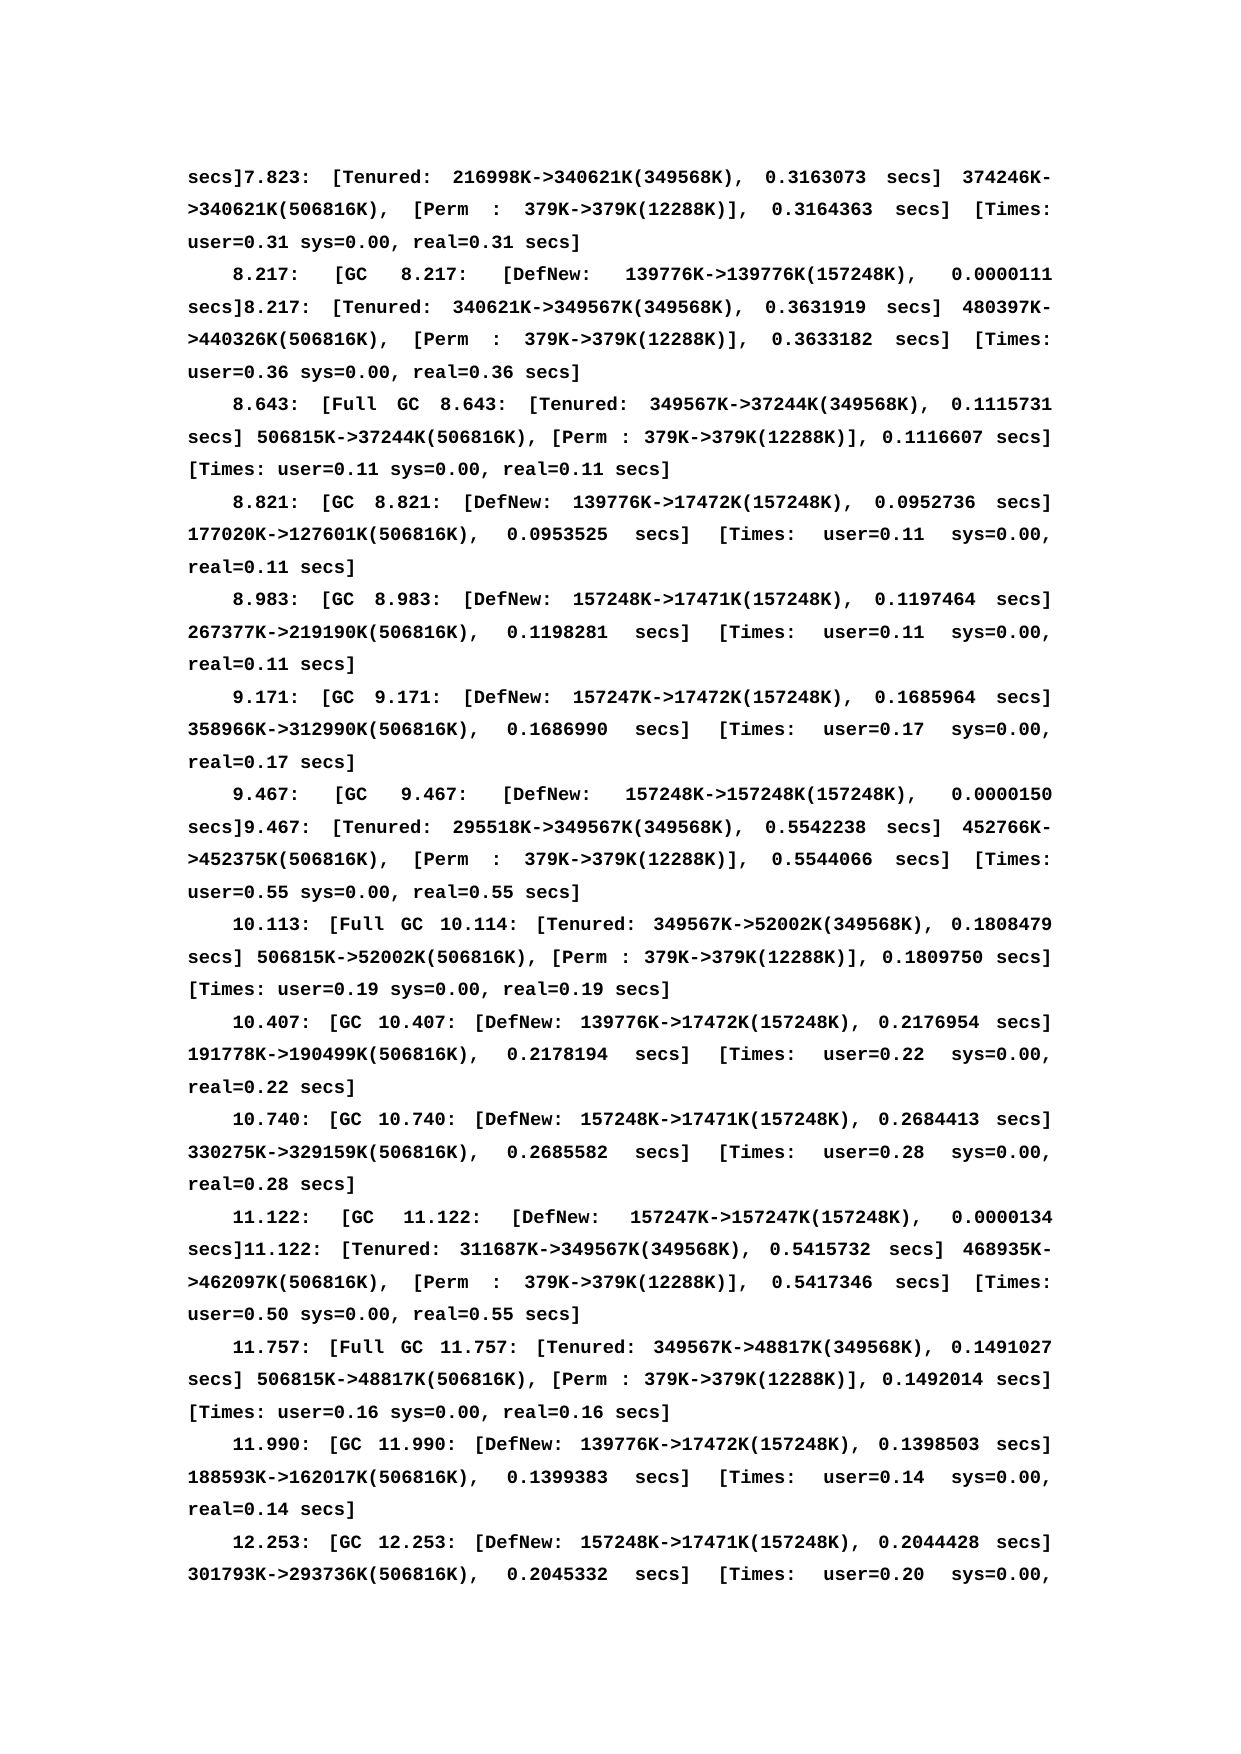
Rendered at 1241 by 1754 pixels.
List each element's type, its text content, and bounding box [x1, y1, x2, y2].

text 11.757: [Full GC 11.757: [Tenured: 349567K->48817K(349568K), 0.1491027 secs] 506815K->48817K(506816K), [Perm : 379K->379K(12288K)], 0.1492014 secs] [Times: user=0.16 sys=0.00, real=0.16 secs] [187, 1332, 1053, 1429]
text 11.990: [GC 11.990: [DefNew: 139776K->17472K(157248K), 0.1398503 secs] 188593K->162017K(506816K), 0.1399383 secs] [Times: user=0.14 sys=0.00, real=0.14 secs] [187, 1429, 1053, 1527]
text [187, 162, 1053, 259]
text 8.983: [GC 8.983: [DefNew: 157248K->17471K(157248K), 0.1197464 secs] 267377K->219190K(506816K), 0.1198281 secs] [Times: user=0.11 sys=0.00, real=0.11 secs] [187, 584, 1053, 682]
text 8.821: [GC 8.821: [DefNew: 139776K->17472K(157248K), 0.0952736 secs] 177020K->127601K(506816K), 0.0953525 secs] [Times: user=0.11 sys=0.00, real=0.11 secs] [187, 487, 1053, 584]
text 8.217: [GC 8.217: [DefNew: 139776K->139776K(157248K), 0.0000111 secs]8.217: [Tenured: 340621K->349567K(349568K), 0.3631919 secs] 480397K->440326K(506816K), [Perm : 379K->379K(12288K)], 0.3633182 secs] [Times: user=0.36 sys=0.00, real=0.36 secs] [187, 259, 1053, 389]
text 11.122: [GC 11.122: [DefNew: 157247K->157247K(157248K), 0.0000134 secs]11.122: [Tenured: 311687K->349567K(349568K), 0.5415732 secs] 468935K->462097K(506816K), [Perm : 379K->379K(12288K)], 0.5417346 secs] [Times: user=0.50 sys=0.00, real=0.55 secs] [187, 1202, 1053, 1332]
text 10.740: [GC 10.740: [DefNew: 157248K->17471K(157248K), 0.2684413 secs] 330275K->329159K(506816K), 0.2685582 secs] [Times: user=0.28 sys=0.00, real=0.28 secs] [187, 1104, 1053, 1202]
text 8.643: [Full GC 8.643: [Tenured: 349567K->37244K(349568K), 0.1115731 secs] 506815K->37244K(506816K), [Perm : 379K->379K(12288K)], 0.1116607 secs] [Times: user=0.11 sys=0.00, real=0.11 secs] [187, 389, 1053, 487]
text 9.467: [GC 9.467: [DefNew: 157248K->157248K(157248K), 0.0000150 secs]9.467: [Tenured: 295518K->349567K(349568K), 0.5542238 secs] 452766K->452375K(506816K), [Perm : 379K->379K(12288K)], 0.5544066 secs] [Times: user=0.55 sys=0.00, real=0.55 secs] [187, 779, 1053, 909]
text 10.113: [Full GC 10.114: [Tenured: 349567K->52002K(349568K), 0.1808479 secs] 506815K->52002K(506816K), [Perm : 379K->379K(12288K)], 0.1809750 secs] [Times: user=0.19 sys=0.00, real=0.19 secs] [187, 909, 1053, 1007]
text 9.171: [GC 9.171: [DefNew: 157247K->17472K(157248K), 0.1685964 secs] 358966K->312990K(506816K), 0.1686990 secs] [Times: user=0.17 sys=0.00, real=0.17 secs] [187, 682, 1053, 779]
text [187, 1527, 1053, 1592]
text 10.407: [GC 10.407: [DefNew: 139776K->17472K(157248K), 0.2176954 secs] 191778K->190499K(506816K), 0.2178194 secs] [Times: user=0.22 sys=0.00, real=0.22 secs] [187, 1007, 1053, 1104]
